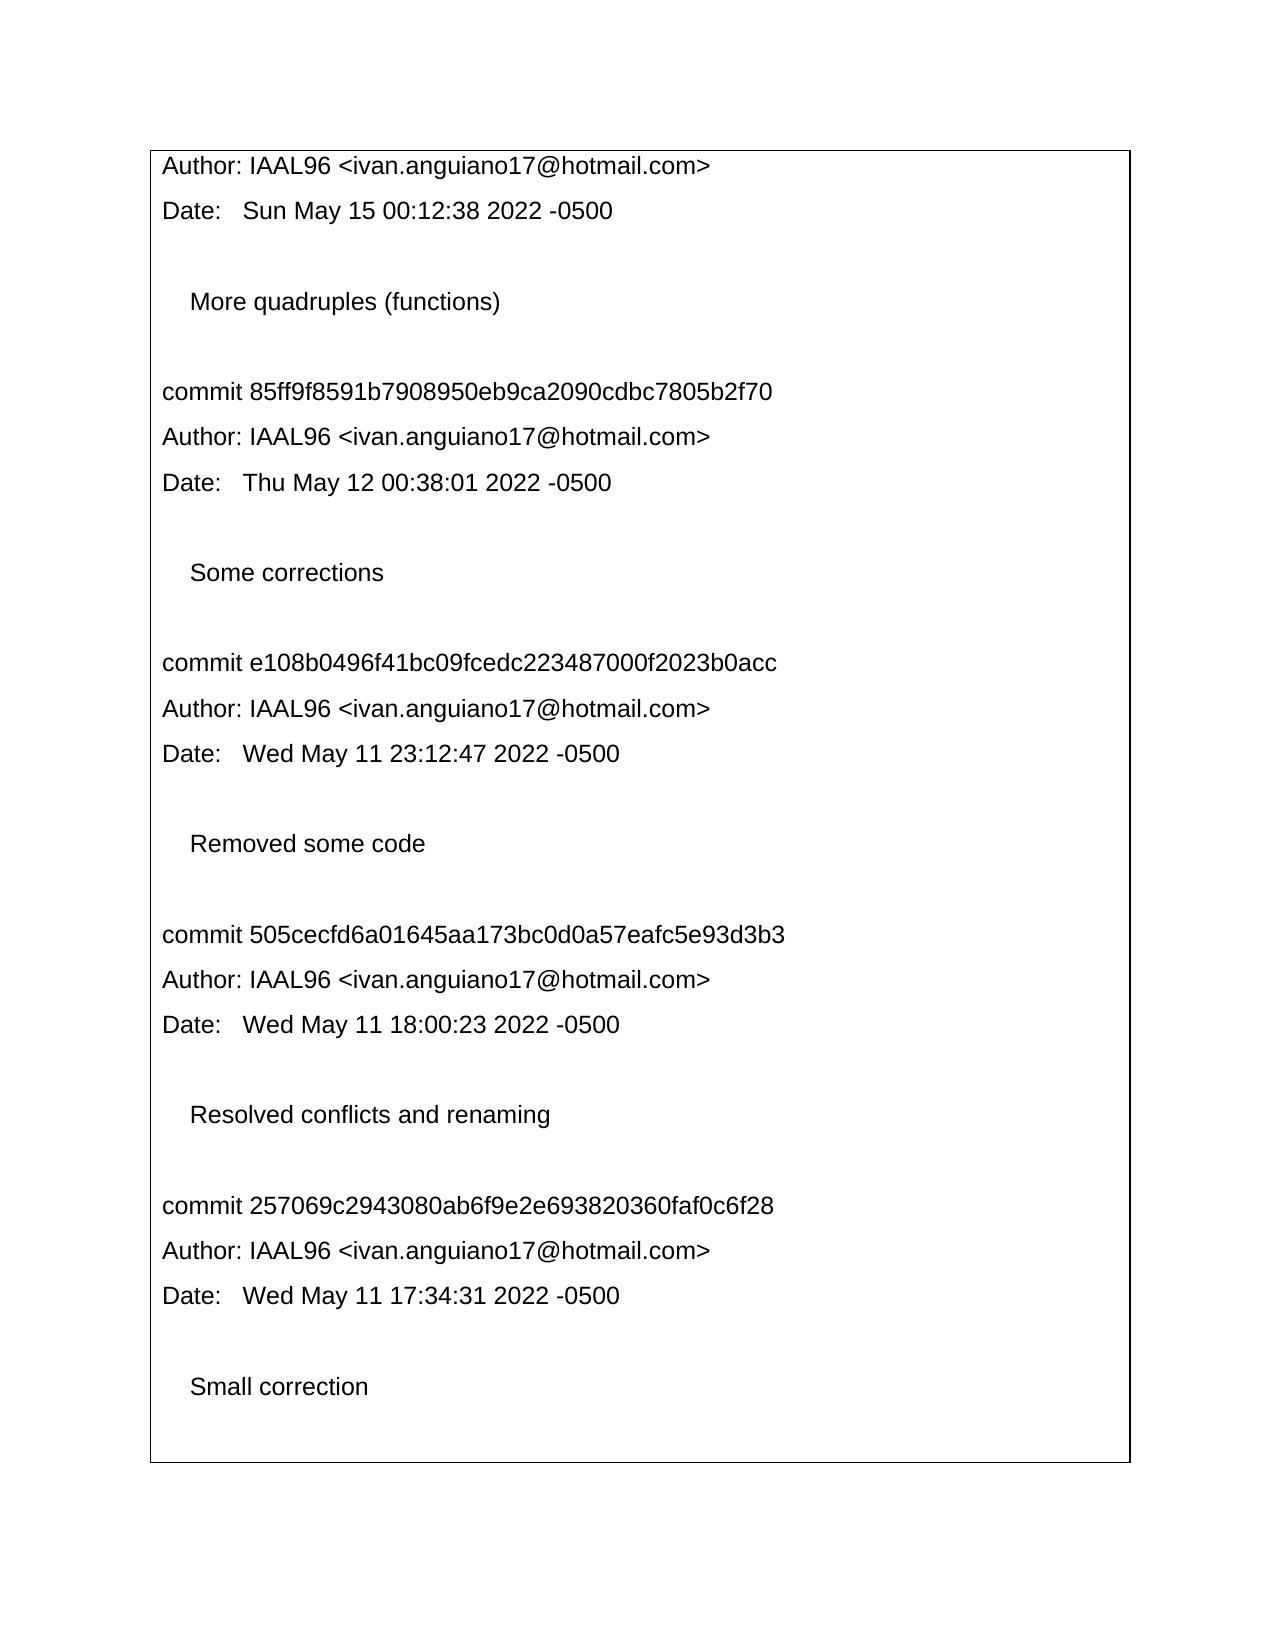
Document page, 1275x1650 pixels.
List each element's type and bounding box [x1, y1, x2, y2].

table_header [151, 151, 1129, 1462]
